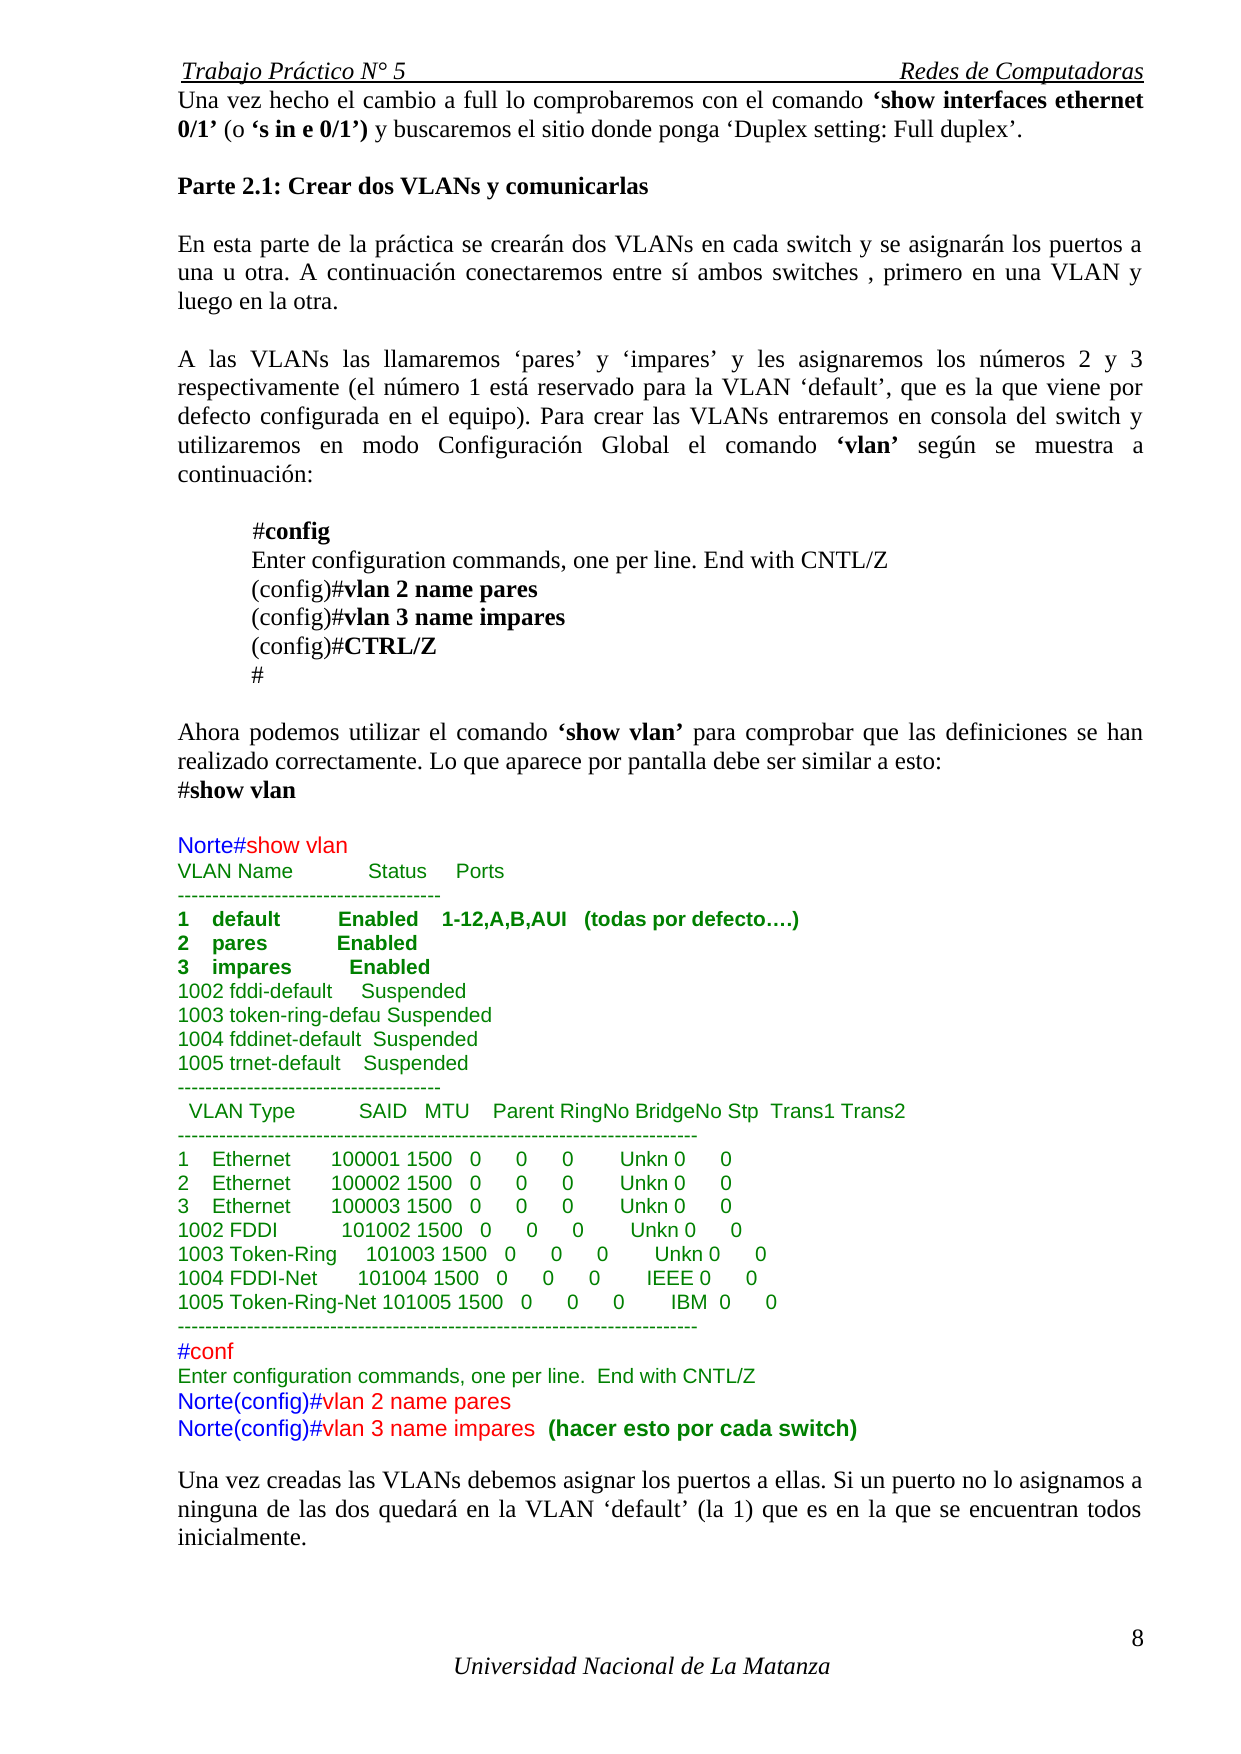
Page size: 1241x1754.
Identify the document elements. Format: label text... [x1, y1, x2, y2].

text # [177, 660, 1144, 689]
text (config)#vlan 2 name pares [177, 574, 1144, 602]
text 2 Ethernet 100002 1500 0 0 0 Unkn 0 0 [177, 1170, 1144, 1194]
text Enter configuration commands, one per line. End with CNTL/Z [177, 1364, 1144, 1388]
text 3 Ethernet 100003 1500 0 0 0 Unkn 0 0 [177, 1194, 1144, 1218]
text #show vlan [177, 775, 1144, 804]
text VLAN Type SAID MTU Parent RingNo BridgeNo Stp Trans1 Trans2 [177, 1098, 1144, 1122]
text 1003 Token-Ring 101003 1500 0 0 0 Unkn 0 0 [177, 1242, 1144, 1266]
text 1004 FDDI-Net 101004 1500 0 0 0 IEEE 0 0 [177, 1266, 1144, 1290]
text En esta parte de la práctica se crearán dos VLANs en cada switch y se asignarán los puertos a una u otra. A continuación conectaremos entre sí ambos switches , primero en una VLAN y luego en la otra. [177, 229, 1144, 315]
text Parte 2.1: Crear dos VLANs y comunicarlas [177, 171, 1144, 200]
text 1 Ethernet 100001 1500 0 0 0 Unkn 0 0 [177, 1146, 1144, 1170]
text 1002 fddi-default Suspended [177, 979, 1144, 1003]
text -------------------------------------- [177, 1074, 1144, 1098]
text -------------------------------------- [177, 883, 1144, 907]
text 1002 FDDI 101002 1500 0 0 0 Unkn 0 0 [177, 1218, 1144, 1242]
text A las VLANs las llamaremos ‘pares’ y ‘impares’ y les asignaremos los números 2 y 3 respectivamente (el número 1 está reservado para la VLAN ‘default’, que es la que viene por defecto configurada en el equipo). Para crear las VLANs entraremos en consola del switch y utilizaremos en modo Configuración Global el comando ‘vlan’ según se muestra a continuación: [177, 344, 1144, 487]
text Una vez creadas las VLANs debemos asignar los puertos a ellas. Si un puerto no lo asignamos a ninguna de las dos quedará en la VLAN ‘default’ (la 1) que es en la que se encuentran todos inicialmente. [177, 1465, 1144, 1551]
text (config)#vlan 3 name impares [177, 602, 1144, 631]
text 1003 token-ring-defau Suspended [177, 1003, 1144, 1027]
text 3 impares Enabled [177, 955, 1144, 979]
text Enter configuration commands, one per line. End with CNTL/Z [177, 545, 1144, 574]
text Norte(config)#vlan 2 name pares [177, 1388, 1144, 1415]
text VLAN Name Status Ports [177, 859, 1144, 883]
text Ahora podemos utilizar el comando ‘show vlan’ para comprobar que las definiciones se han realizado correctamente. Lo que aparece por pantalla debe ser similar a esto: [177, 717, 1144, 775]
text 1005 Token-Ring-Net 101005 1500 0 0 0 IBM 0 0 [177, 1290, 1144, 1314]
text Norte#show vlan [177, 832, 1144, 859]
text 1005 trnet-default Suspended [177, 1051, 1144, 1074]
text 1004 fddinet-default Suspended [177, 1027, 1144, 1051]
text (config)#CTRL/Z [177, 631, 1144, 660]
text Una vez hecho el cambio a full lo comprobaremos con el comando ‘show interfaces ethernet 0/1’ (o ‘s in e 0/1’) y buscaremos el sitio donde ponga ‘Duplex setting: Full duplex’. [177, 85, 1144, 142]
text #config [177, 516, 1144, 545]
text #conf [177, 1338, 1144, 1364]
text --------------------------------------------------------------------------- [177, 1122, 1144, 1146]
text 2 pares Enabled [177, 931, 1144, 955]
text Norte(config)#vlan 3 name impares (hacer esto por cada switch) [177, 1415, 1144, 1441]
text 1 default Enabled 1-12,A,B,AUI (todas por defecto….) [177, 907, 1144, 931]
text --------------------------------------------------------------------------- [177, 1314, 1144, 1338]
